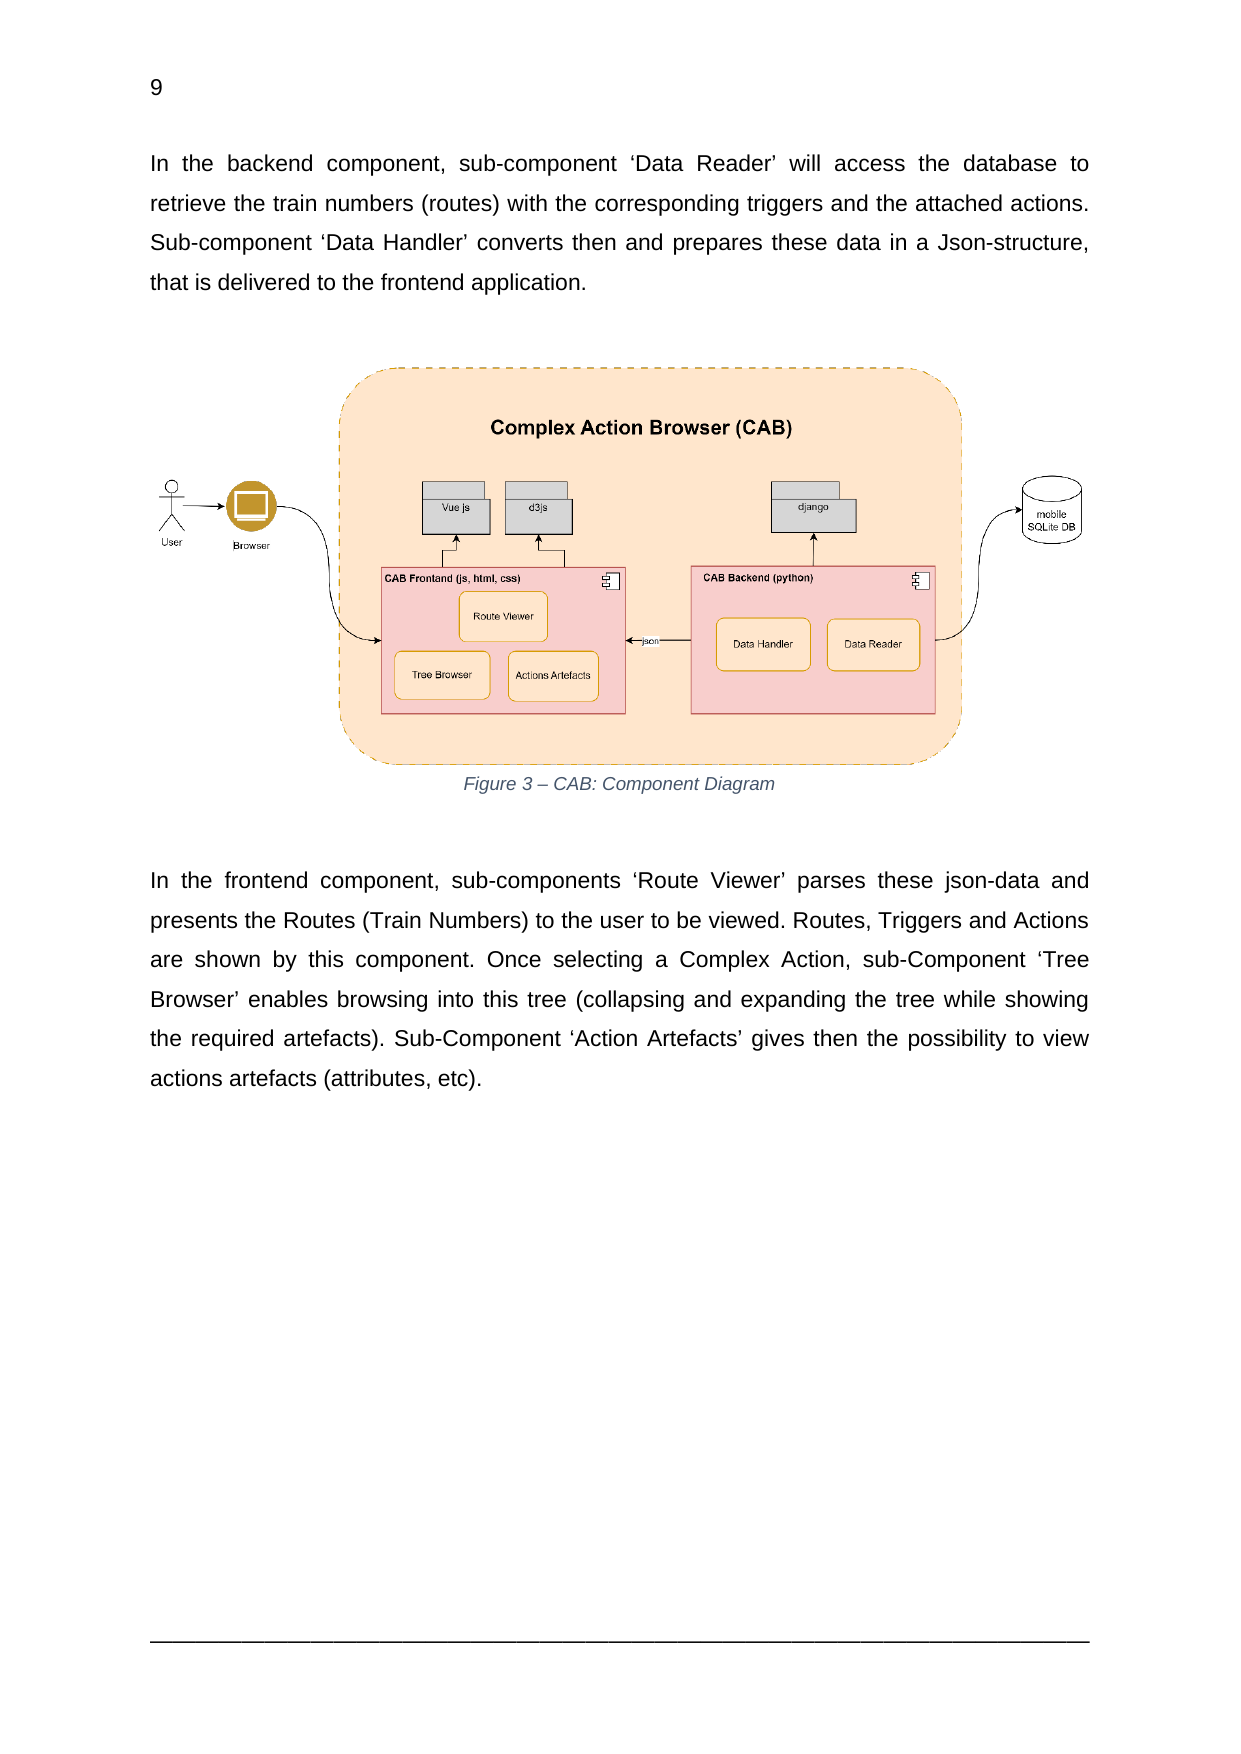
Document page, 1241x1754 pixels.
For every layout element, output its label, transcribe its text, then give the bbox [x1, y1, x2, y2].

picture [150, 360, 1090, 773]
text In the backend component, sub-component ‘Data Reader’ will access the database to retrieve the train numbers (routes) with the corresponding triggers and the attached actions. Sub-component ‘Data Handler’ converts then and prepares these data in a Json-structure, that is delivered to the frontend application. [150, 150, 1090, 295]
text In the frontend component, sub-components ‘Route Viewer’ parses these json-data and presents the Routes (Train Numbers) to the user to be viewed. Routes, Triggers and Actions are shown by this component. Once selecting a Complex Action, sub-Component ‘Tree Browser’ enables browsing into this tree (collapsing and expanding the tree while showing the required artefacts). Sub-Component ‘Action Artefacts’ gives then the possibility to view actions artefacts (attributes, etc). [150, 867, 1090, 1091]
text Figure 3 – CAB: Component Diagram [150, 773, 1090, 794]
